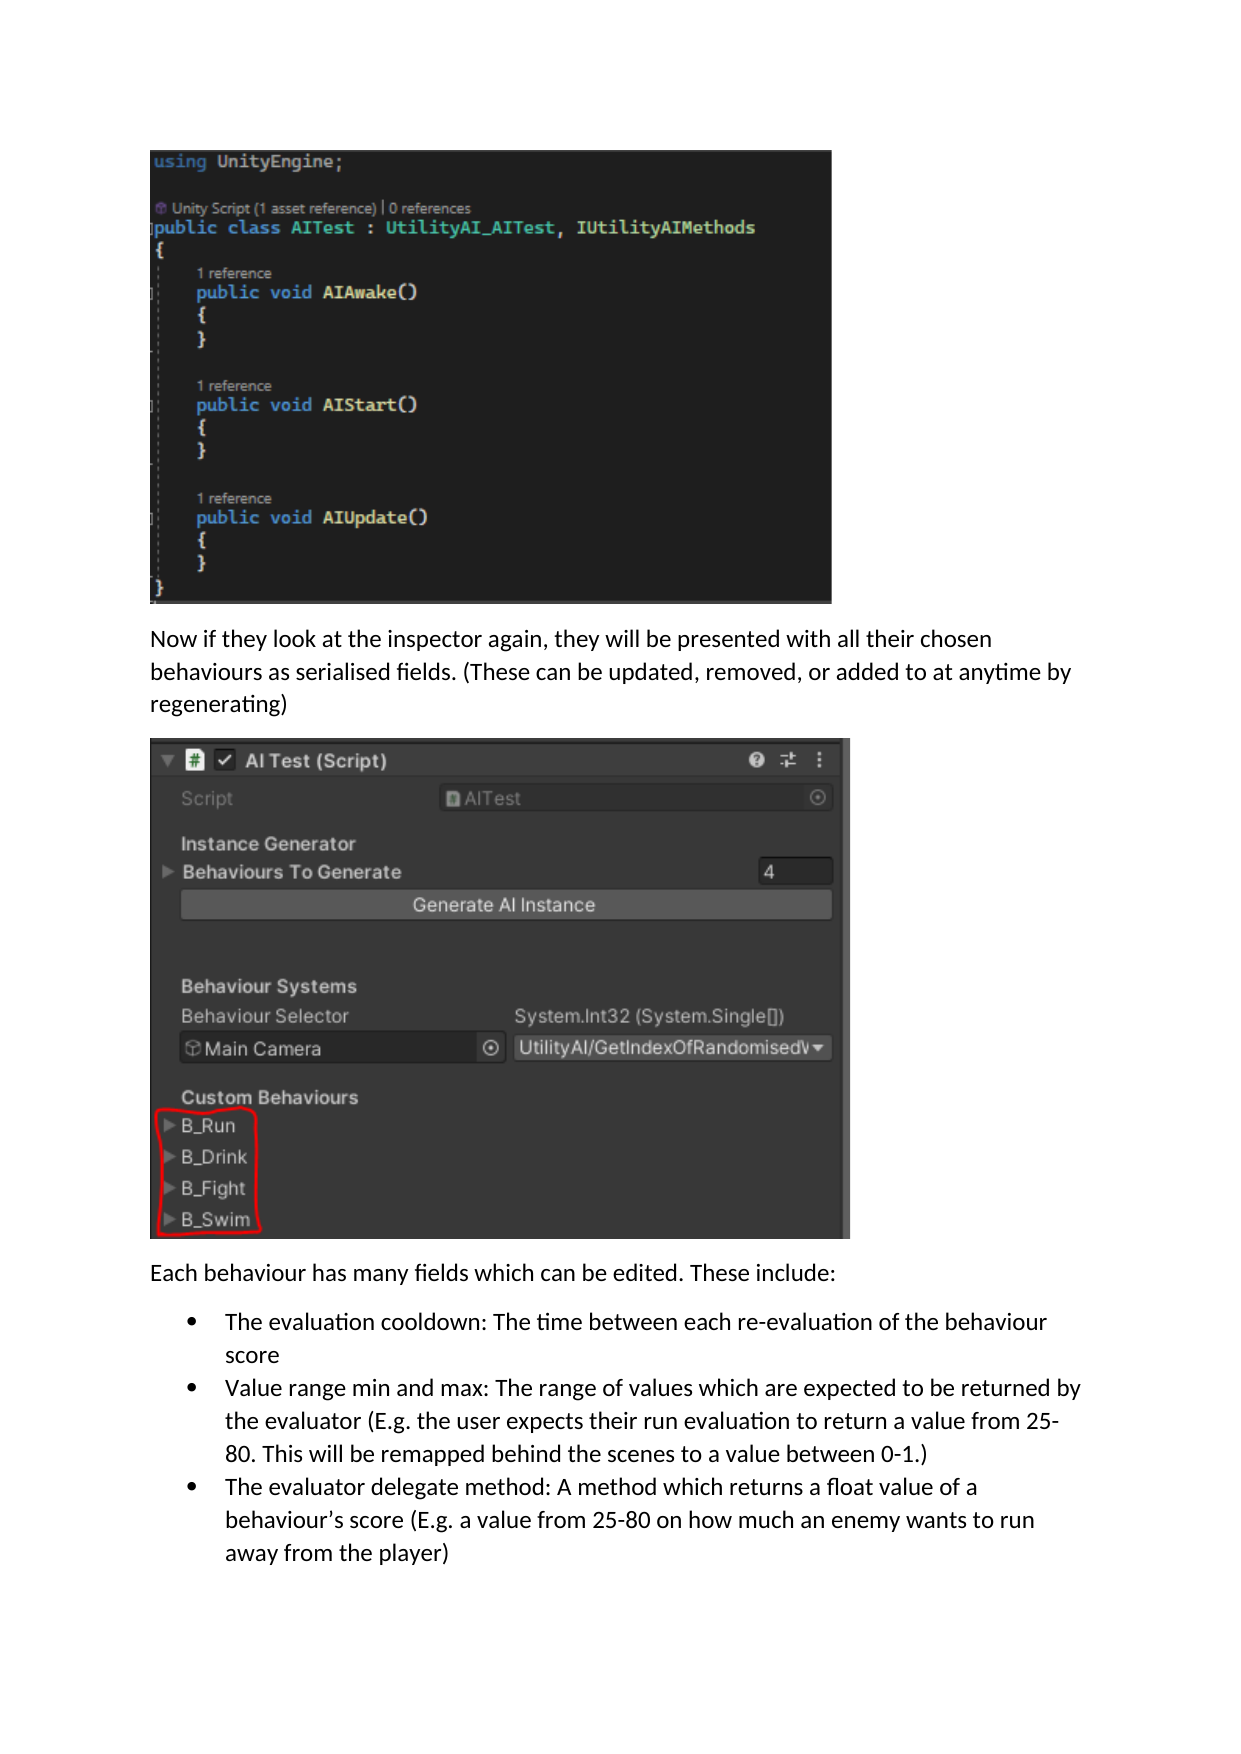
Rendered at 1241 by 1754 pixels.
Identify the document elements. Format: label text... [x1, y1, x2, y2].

picture [150, 150, 832, 604]
list The evaluator delegate method: A method which returns a float value of a behaviour’s score (E.g. a value from 25-80 on how much an enemy wants to run away from the player) [187, 1471, 1090, 1567]
list Value range min and max: The range of values which are expected to be returned by the evaluator (E.g. the user expects their run evaluation to return a value from 25-80. This will be remapped behind the scenes to a value between 0-1.) [187, 1372, 1090, 1469]
picture [150, 738, 851, 1239]
text Now if they look at the inspector again, they will be presented with all their chosen behaviours as serialised fields. (These can be updated, removed, or added to at anytime by regenerating) [150, 623, 1090, 719]
text Each behaviour has many fields which can be edited. These include: [150, 1257, 1090, 1287]
list The evaluation cooldown: The time between each re-evaluation of the behaviour score [187, 1307, 1090, 1370]
